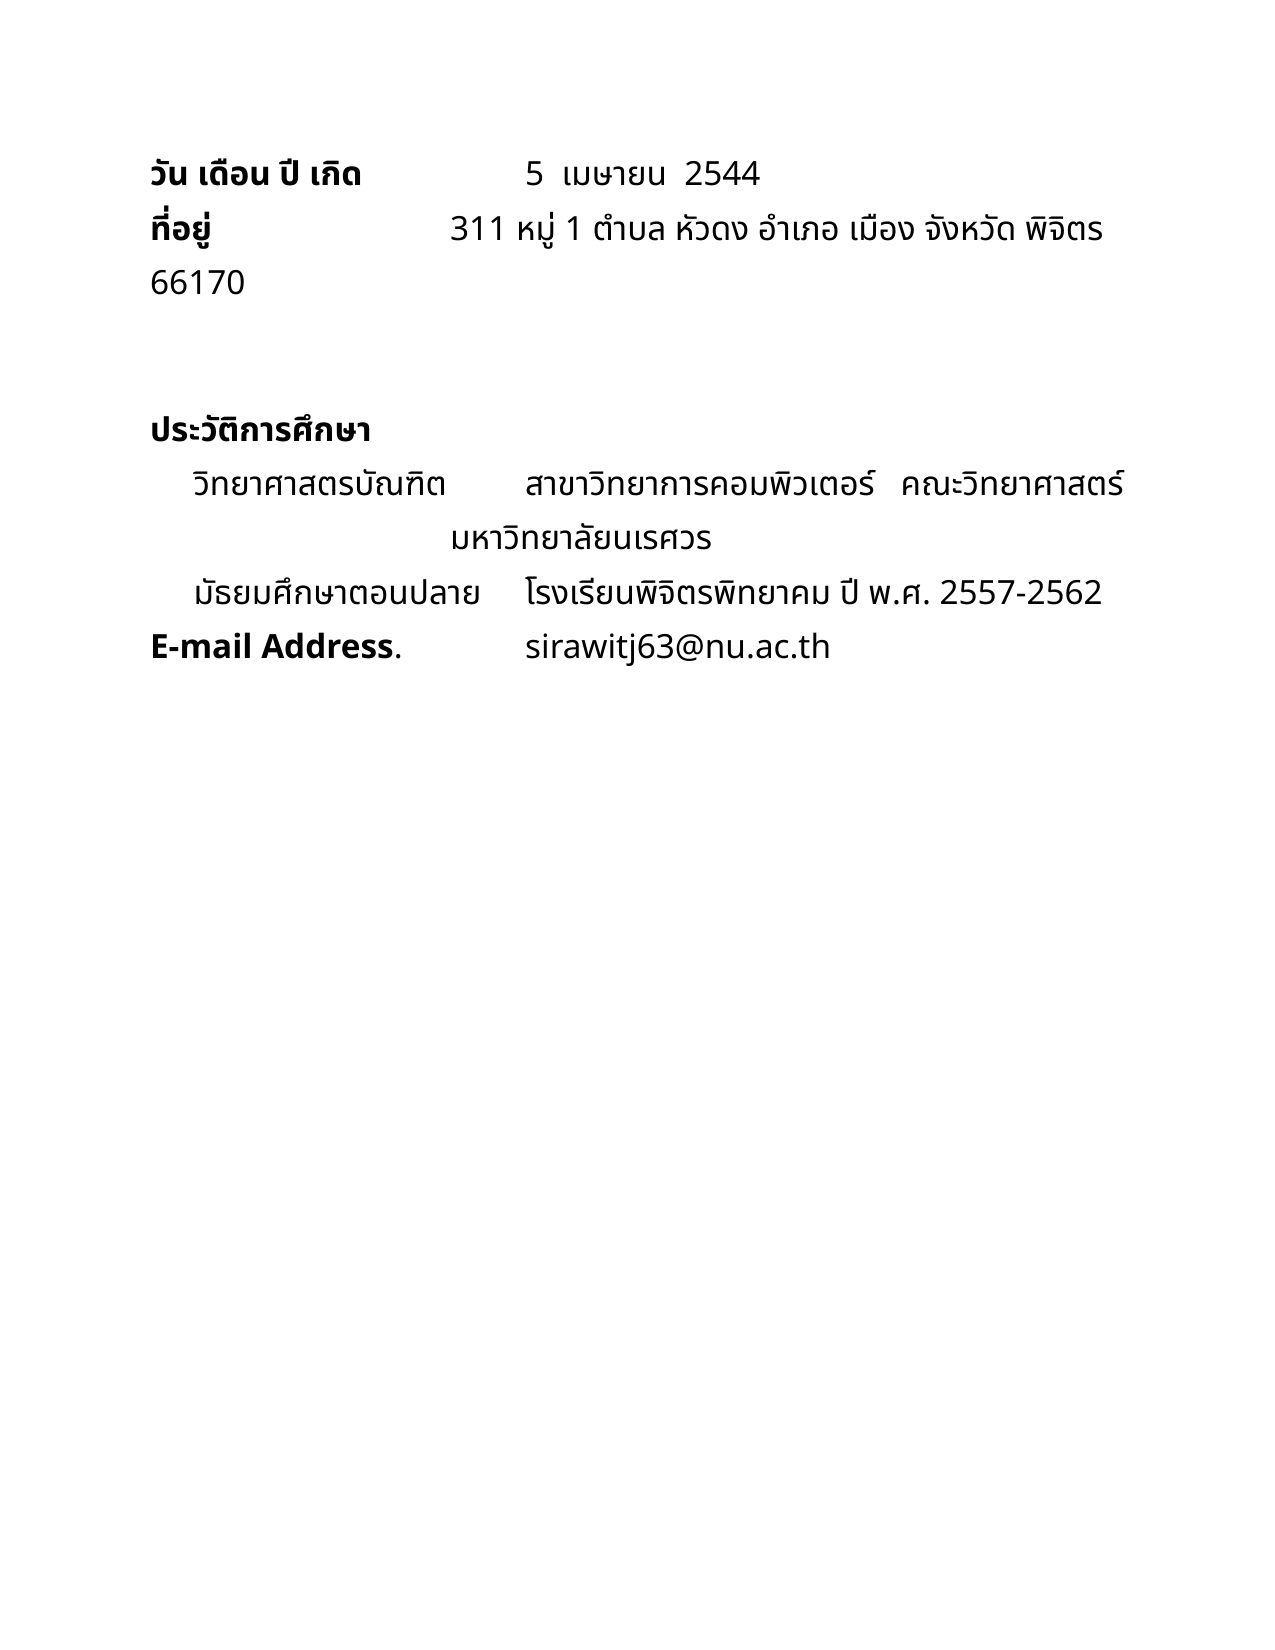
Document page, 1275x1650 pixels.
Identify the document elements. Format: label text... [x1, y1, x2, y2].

text มัธยมศึกษาตอนปลาย โรงเรียนพิจิตรพิทยาคม ปี พ.ศ. 2557-2562 [150, 569, 1125, 619]
text วัน เดือน ปี เกิด 5 เมษายน 2544 [150, 150, 1125, 201]
text ที่อยู่ 311 หมู่ 1 ตำบล หัวดง อำเภอ เมือง จังหวัด พิจิตร 66170 [150, 204, 1125, 304]
text E-mail Address. sirawitj63@nu.ac.th [150, 623, 1125, 669]
text มหาวิทยาลัยนเรศวร [150, 514, 1125, 565]
text ประวัติการศึกษา [150, 406, 1125, 456]
text วิทยาศาสตรบัณฑิต สาขาวิทยาการคอมพิวเตอร์ คณะวิทยาศาสตร์ [150, 460, 1125, 510]
